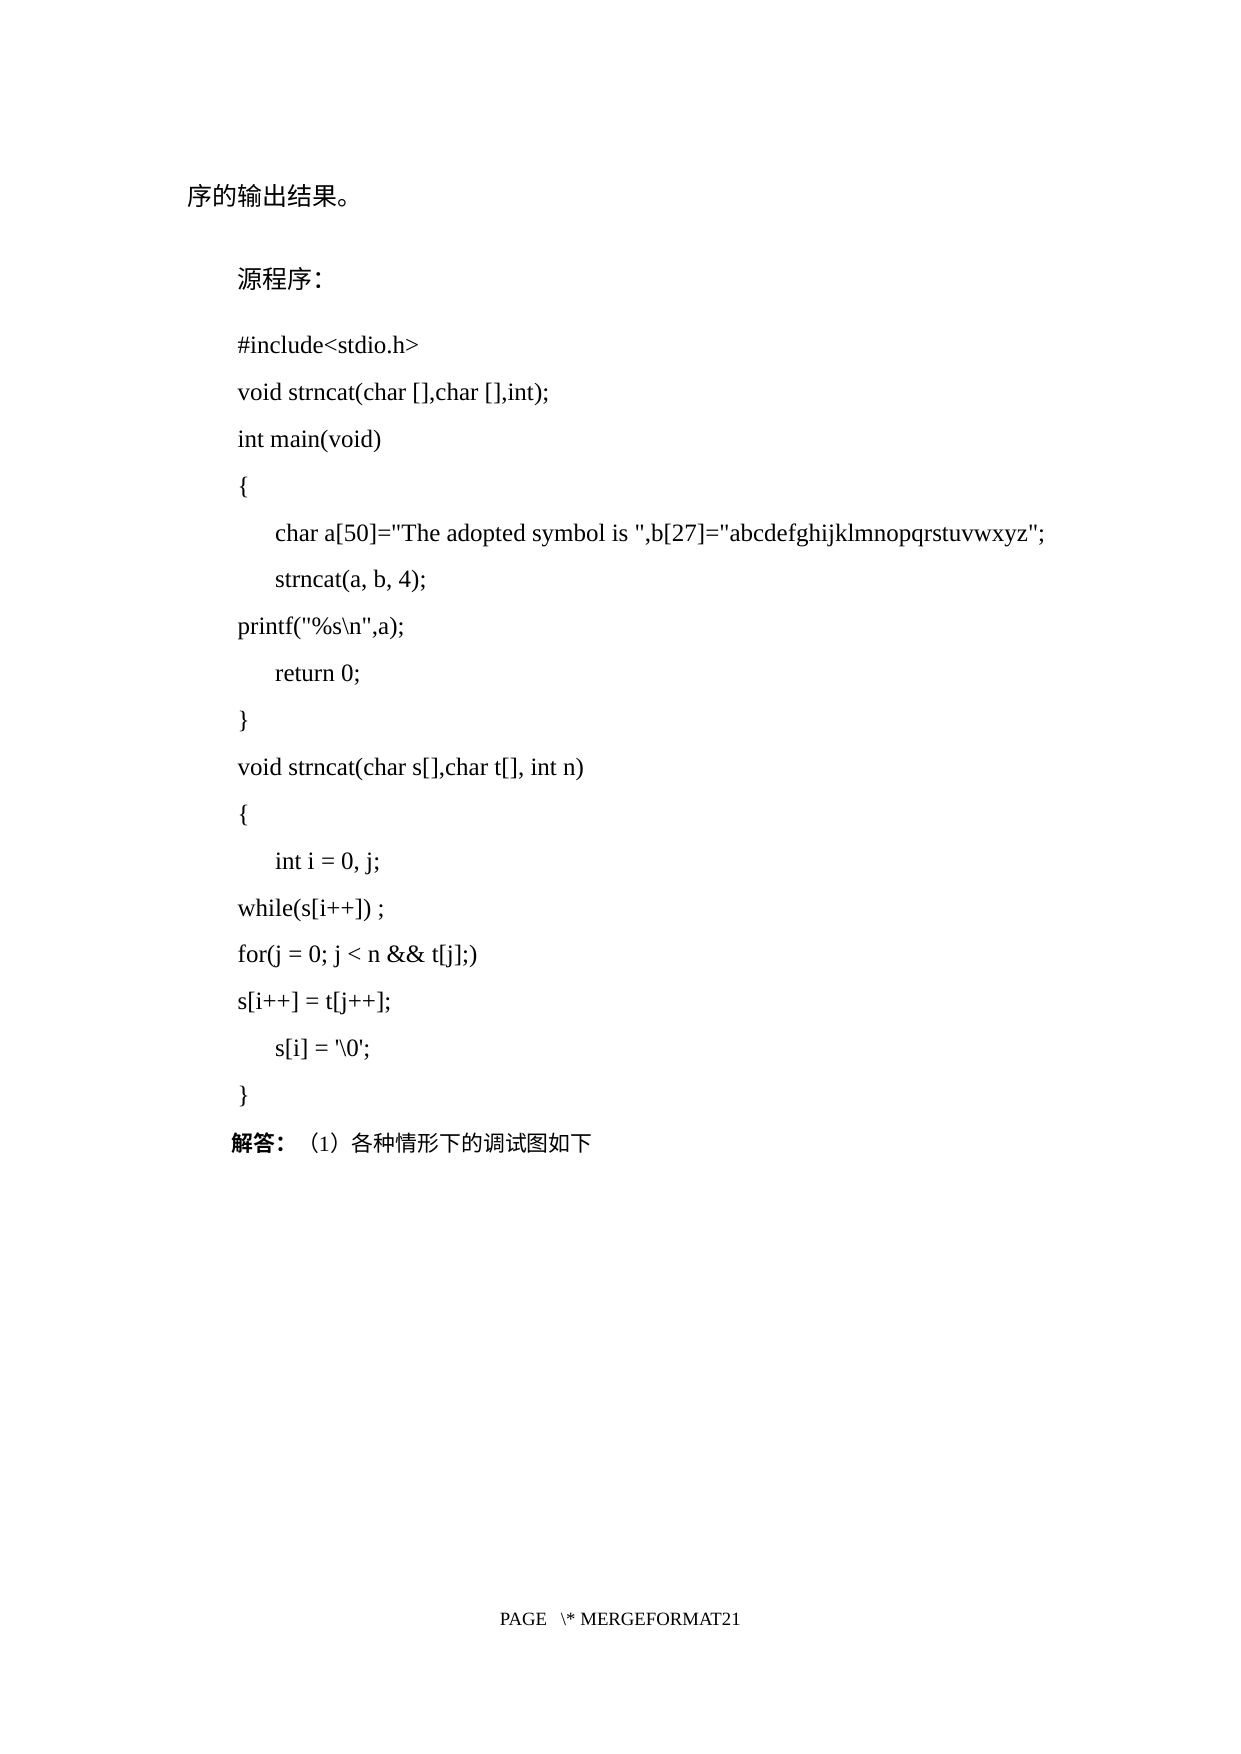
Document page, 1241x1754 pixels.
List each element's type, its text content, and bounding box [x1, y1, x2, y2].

text void strncat(char [],char [],int); [187, 375, 1053, 408]
text return 0; [187, 656, 1053, 689]
text 源程序： [187, 245, 1053, 310]
text { [187, 797, 1053, 829]
text } [187, 703, 1053, 736]
text { [187, 469, 1053, 501]
text for(j = 0; j < n && t[j];) [187, 938, 1053, 970]
text while(s[i++]) ; [187, 891, 1053, 923]
text int main(void) [187, 422, 1053, 454]
text s[i] = '\0'; [187, 1031, 1053, 1064]
text } [187, 1078, 1053, 1111]
text printf("%s\n",a); [187, 609, 1053, 642]
text （2）分析函数出错的原因，排除错误，使函数正确实现功能，最后写出程序的输出结果。 [187, 162, 1053, 227]
text char a[50]="The adopted symbol is ",b[27]="abcdefghijklmnopqrstuvwxyz"; [187, 516, 1053, 548]
text void strncat(char s[],char t[], int n) [187, 750, 1053, 783]
text #include<stdio.h> [187, 328, 1053, 361]
text 解答：（1）各种情形下的调试图如下 [187, 1125, 1053, 1158]
text int i = 0, j; [187, 844, 1053, 876]
text strncat(a, b, 4); [187, 563, 1053, 595]
text s[i++] = t[j++]; [187, 984, 1053, 1017]
